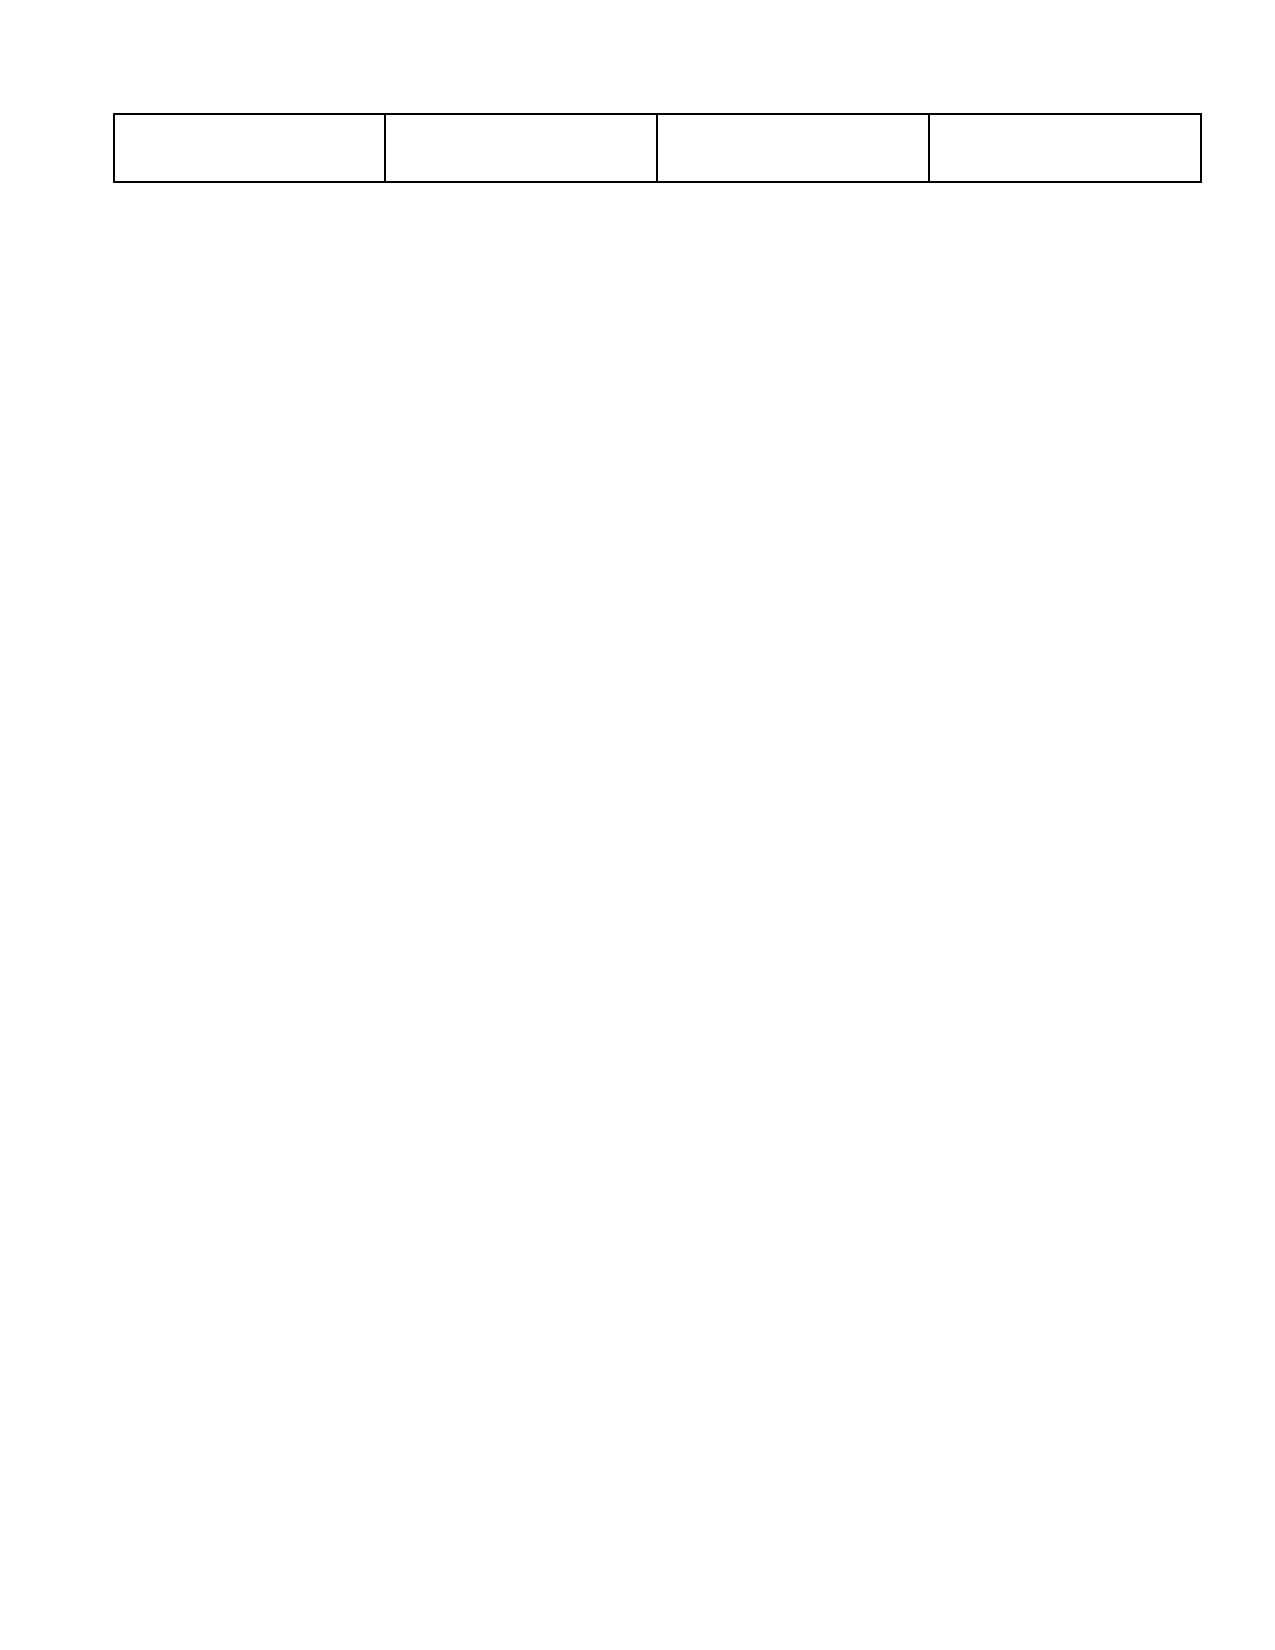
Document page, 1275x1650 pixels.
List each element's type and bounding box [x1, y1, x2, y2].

table_cell [386, 115, 656, 181]
table_cell [930, 115, 1200, 181]
table_cell [115, 115, 384, 181]
table_cell [658, 115, 928, 181]
